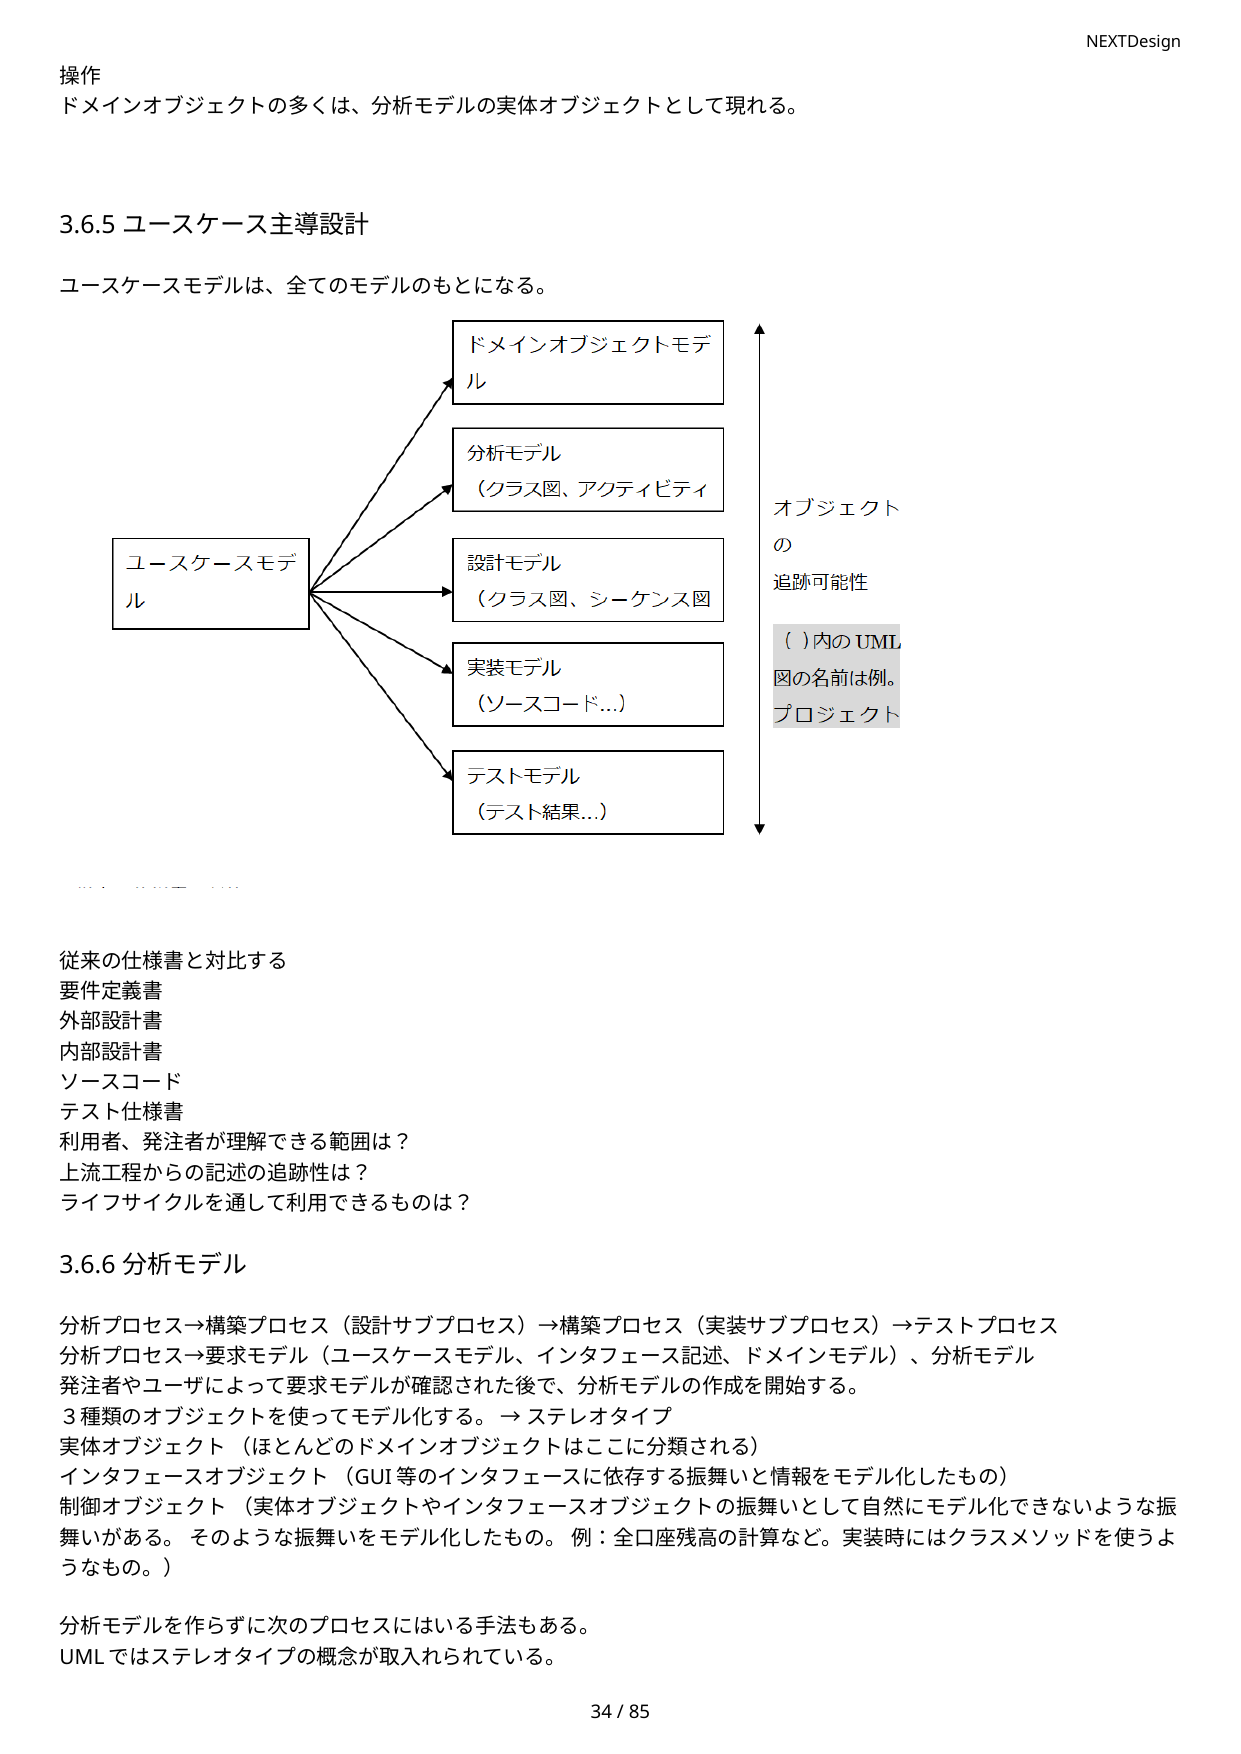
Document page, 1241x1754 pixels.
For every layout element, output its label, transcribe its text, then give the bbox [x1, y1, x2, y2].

text 要件定義書 [59, 974, 1181, 1005]
subtitle 分析モデル [59, 1244, 1181, 1281]
text ３種類のオブジェクトを使ってモデル化する。 → ステレオタイプ [59, 1400, 1181, 1430]
text テスト仕様書 [59, 1095, 1181, 1126]
text ソースコード [59, 1065, 1181, 1095]
text 利用者、発注者が理解できる範囲は？ [59, 1126, 1181, 1156]
text 分析モデルを作らずに次のプロセスにはいる手法もある。 [59, 1610, 1181, 1640]
text 制御オブジェクト （実体オブジェクトやインタフェースオブジェクトの振舞いとして自然にモデル化できないような振舞いがある。 そのような振舞いをモデル化したもの。 例：全口座残高の計算など。実装時にはクラスメソッドを使うようなもの。） [59, 1491, 1181, 1581]
text 分析プロセス→構築プロセス（設計サブプロセス）→構築プロセス（実装サブプロセス）→テストプロセス [59, 1309, 1181, 1339]
subtitle ユースケース主導設計 [59, 205, 1181, 241]
text 内部設計書 [59, 1035, 1181, 1065]
text 発注者やユーザによって要求モデルが確認された後で、分析モデルの作成を開始する。 [59, 1370, 1181, 1400]
text 従来の仕様書と対比する [59, 944, 1181, 974]
text ユースケースモデルは、全てのモデルのもとになる。 [59, 269, 1181, 300]
text 上流工程からの記述の追跡性は？ [59, 1156, 1181, 1186]
text インタフェースオブジェクト （GUI等のインタフェースに依存する振舞いと情報をモデル化したもの） [59, 1460, 1181, 1491]
text ライフサイクルを通して利用できるものは？ [59, 1186, 1181, 1216]
text ドメインオブジェクトの多くは、分析モデルの実体オブジェクトとして現れる。 [59, 89, 1181, 119]
text 外部設計書 [59, 1005, 1181, 1035]
picture [59, 299, 942, 888]
text 操作 [59, 59, 1181, 89]
text UMLではステレオタイプの概念が取入れられている。 [59, 1640, 1181, 1670]
text 分析プロセス→要求モデル（ユースケースモデル、インタフェース記述、ドメインモデル）、分析モデル [59, 1339, 1181, 1370]
text 実体オブジェクト （ほとんどのドメインオブジェクトはここに分類される） [59, 1430, 1181, 1460]
